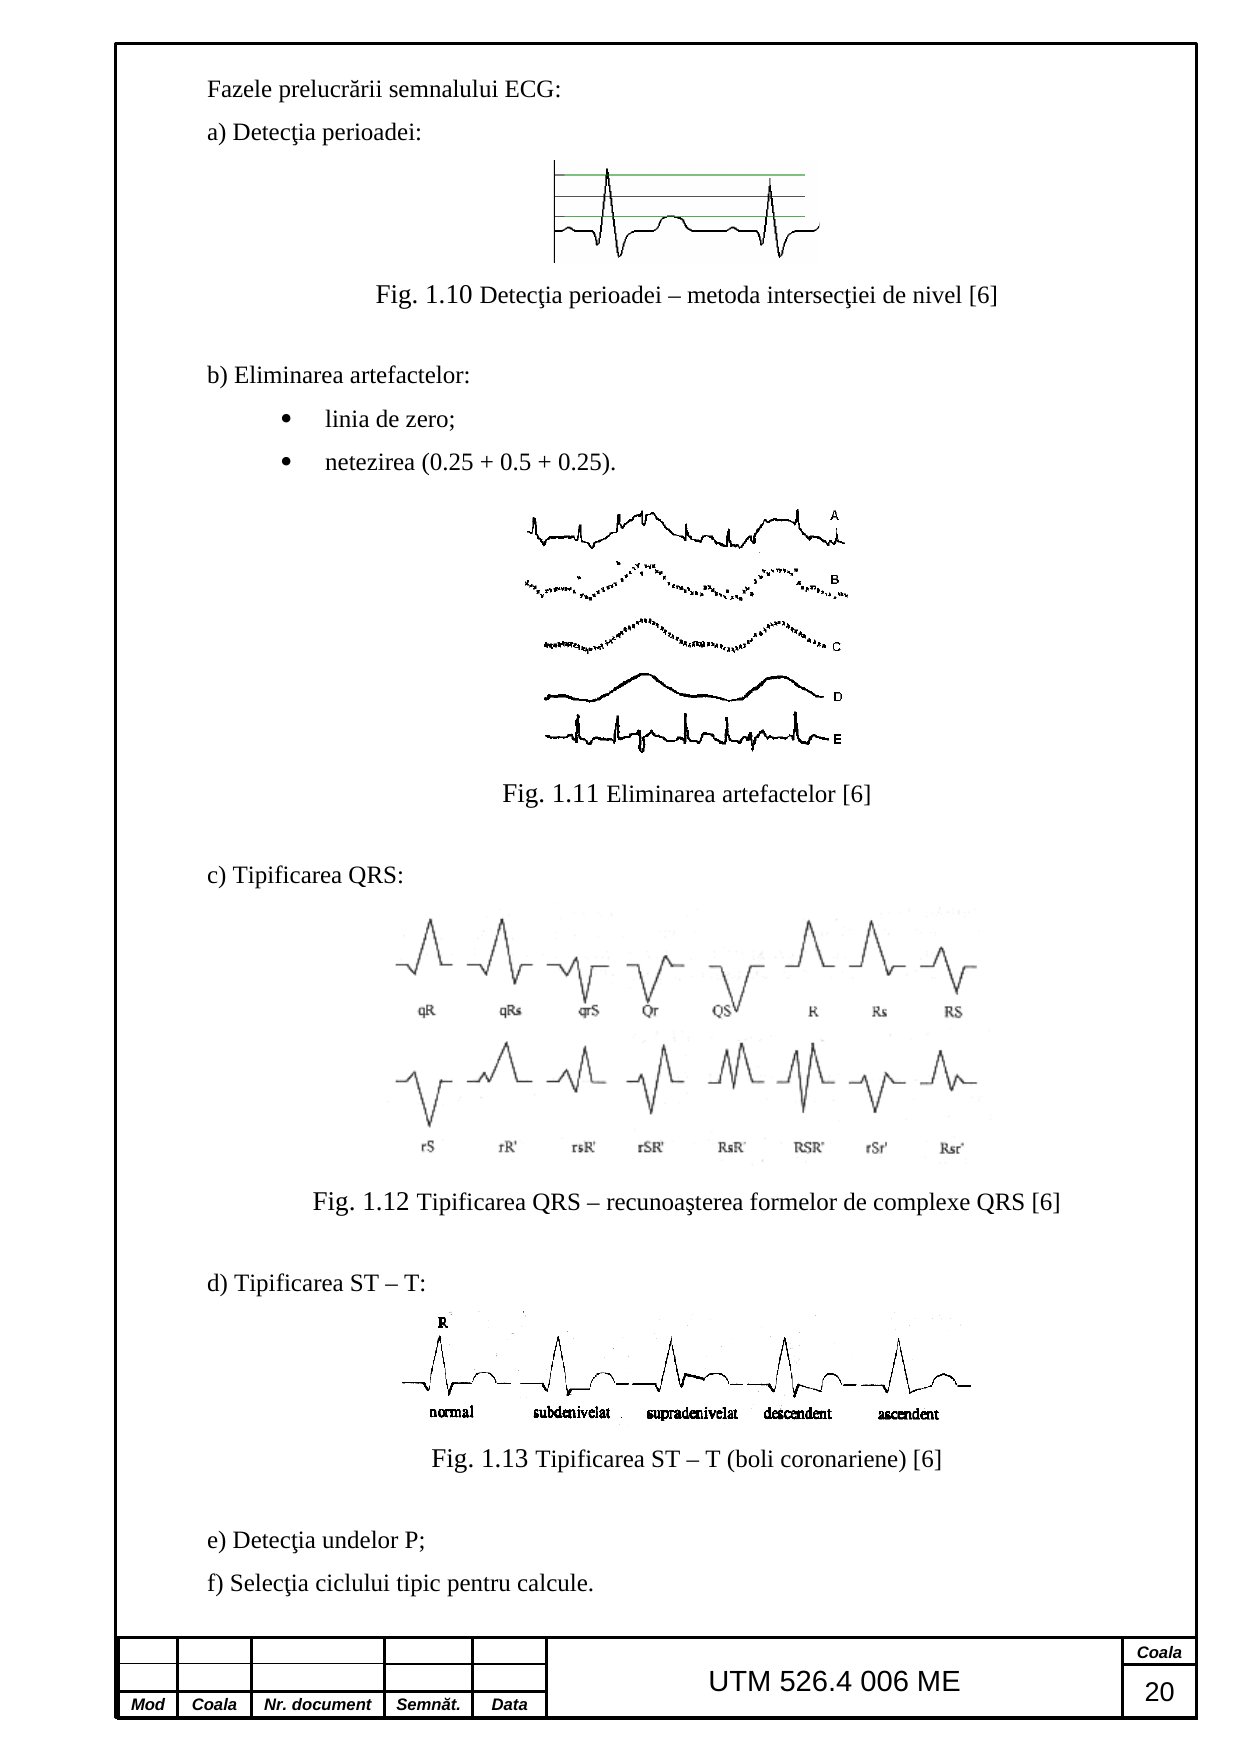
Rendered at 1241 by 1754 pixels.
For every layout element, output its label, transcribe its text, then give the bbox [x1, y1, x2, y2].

text d) Tipificarea ST – T: [148, 1268, 1166, 1297]
text Fig. 1.11 Eliminarea artefactelor [6] [148, 777, 1166, 808]
list netezirea (0.25 + 0.5 + 0.25). [223, 447, 1166, 476]
text c) Tipificarea QRS: [148, 860, 1166, 889]
text b) Eliminarea artefactelor: [148, 361, 1166, 389]
text f) Selecţia ciclului tipic pentru calcule. [148, 1568, 1166, 1597]
text Fazele prelucrării semnalului ECG: [148, 74, 1166, 103]
picture [380, 903, 993, 1170]
text a) Detecţia perioadei: [148, 117, 1166, 146]
text Fig. 1.13 Tipificarea ST – T (boli coronariene) [6] [148, 1442, 1166, 1473]
text e) Detecţia undelor P; [148, 1525, 1166, 1553]
picture [519, 490, 854, 762]
picture [553, 160, 820, 263]
text Fig. 1.10 Detecţia perioadei – metoda intersecţiei de nivel [6] [148, 278, 1166, 309]
list linia de zero; [223, 404, 1166, 432]
text Fig. 1.12 Tipificarea QRS – recunoaşterea formelor de complexe QRS [6] [148, 1185, 1166, 1216]
